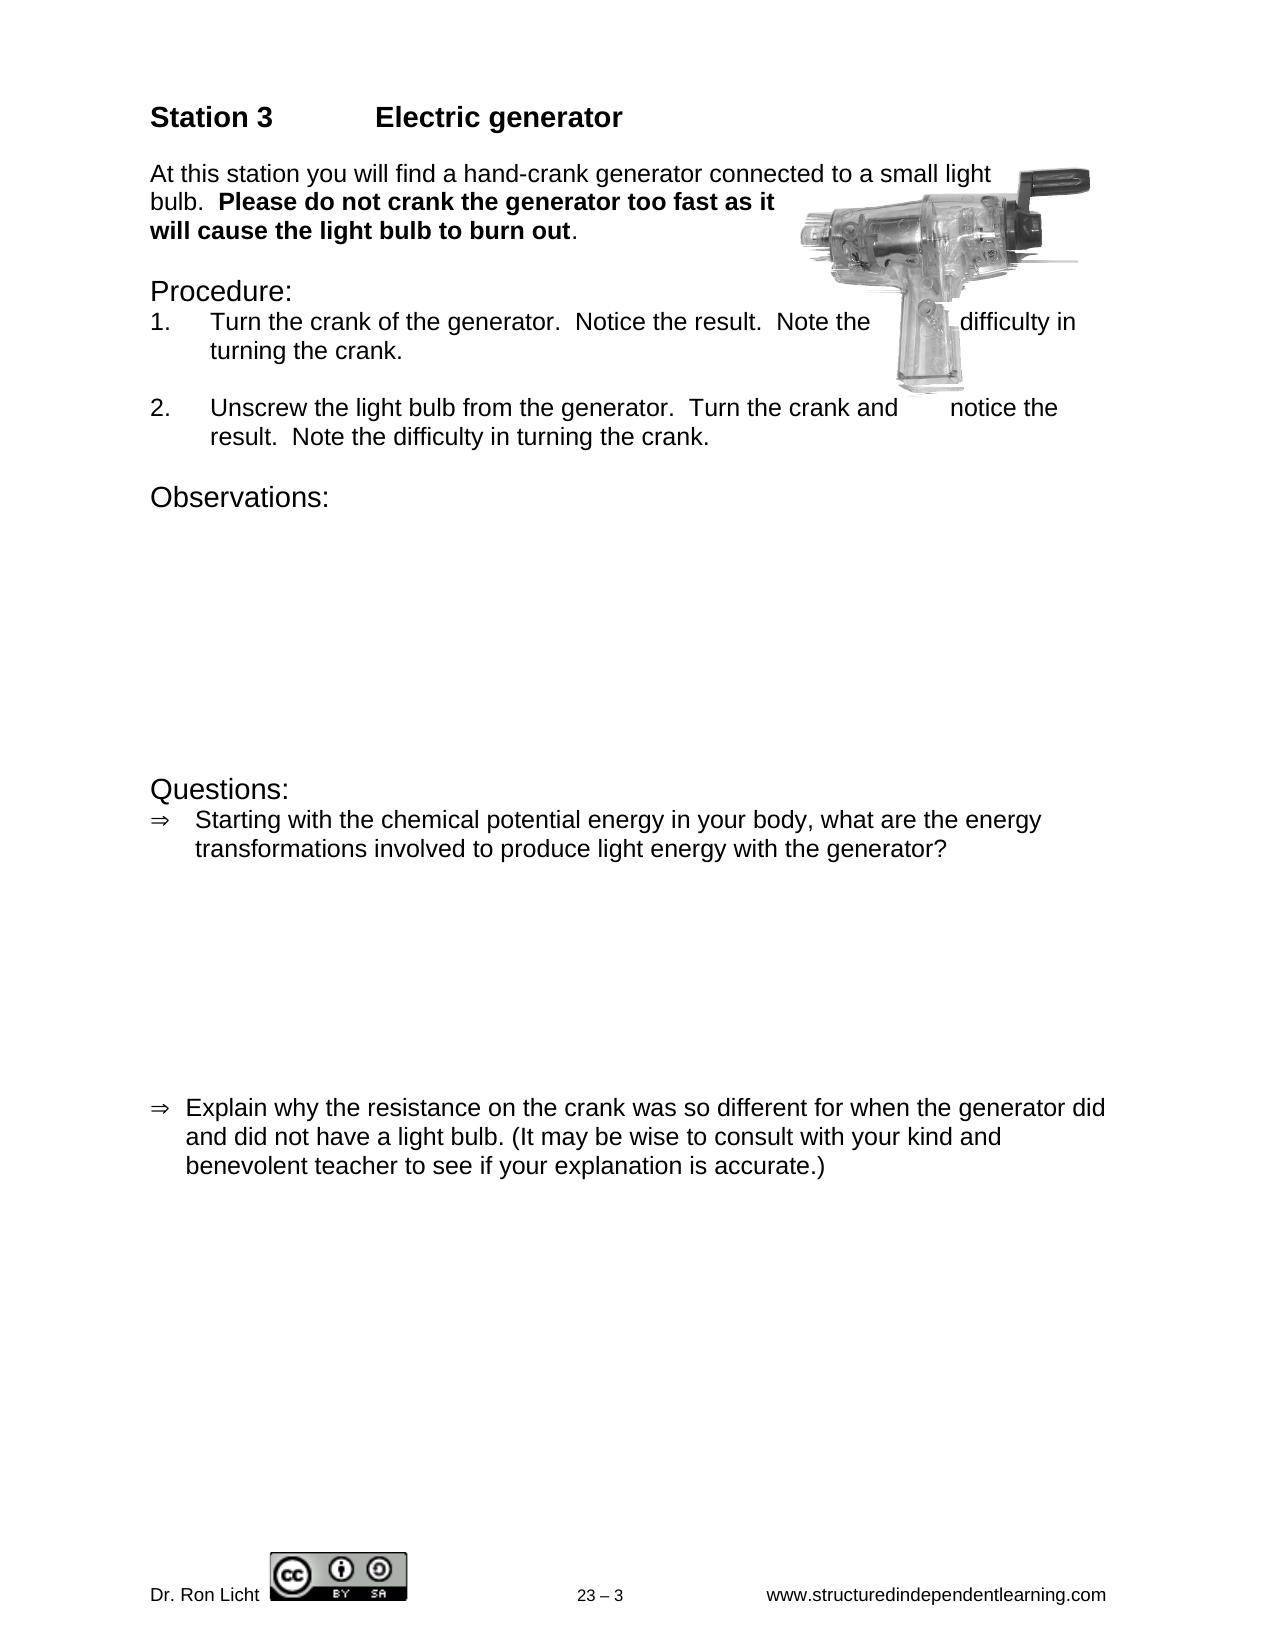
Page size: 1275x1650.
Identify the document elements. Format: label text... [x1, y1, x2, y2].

list Observations: [150, 479, 1125, 513]
text 1. Turn the crank of the generator. Notice the result. Note the difficulty in turning the crank. [150, 307, 1125, 364]
picture [269, 1552, 408, 1601]
list Explain why the resistance on the crank was so different for when the generator did and did not have a light bulb. (It may be wise to consult with your kind and benevolent teacher to see if your explanation is accurate.) [150, 1093, 1125, 1179]
list Procedure: [150, 273, 1125, 307]
list At this station you will find a hand-crank generator connected to a small light bulb. Please do not crank the generator too fast as it will cause the light bulb to burn out. [150, 158, 1125, 245]
subtitle Station 3 Electric generator [150, 100, 1125, 133]
list Questions: [150, 772, 1125, 805]
list Starting with the chemical potential energy in your body, what are the energy transformations involved to produce light energy with the generator? [150, 805, 1125, 863]
text 2. Unscrew the light bulb from the generator. Turn the crank and notice the result. Note the difficulty in turning the crank. [150, 393, 1125, 451]
